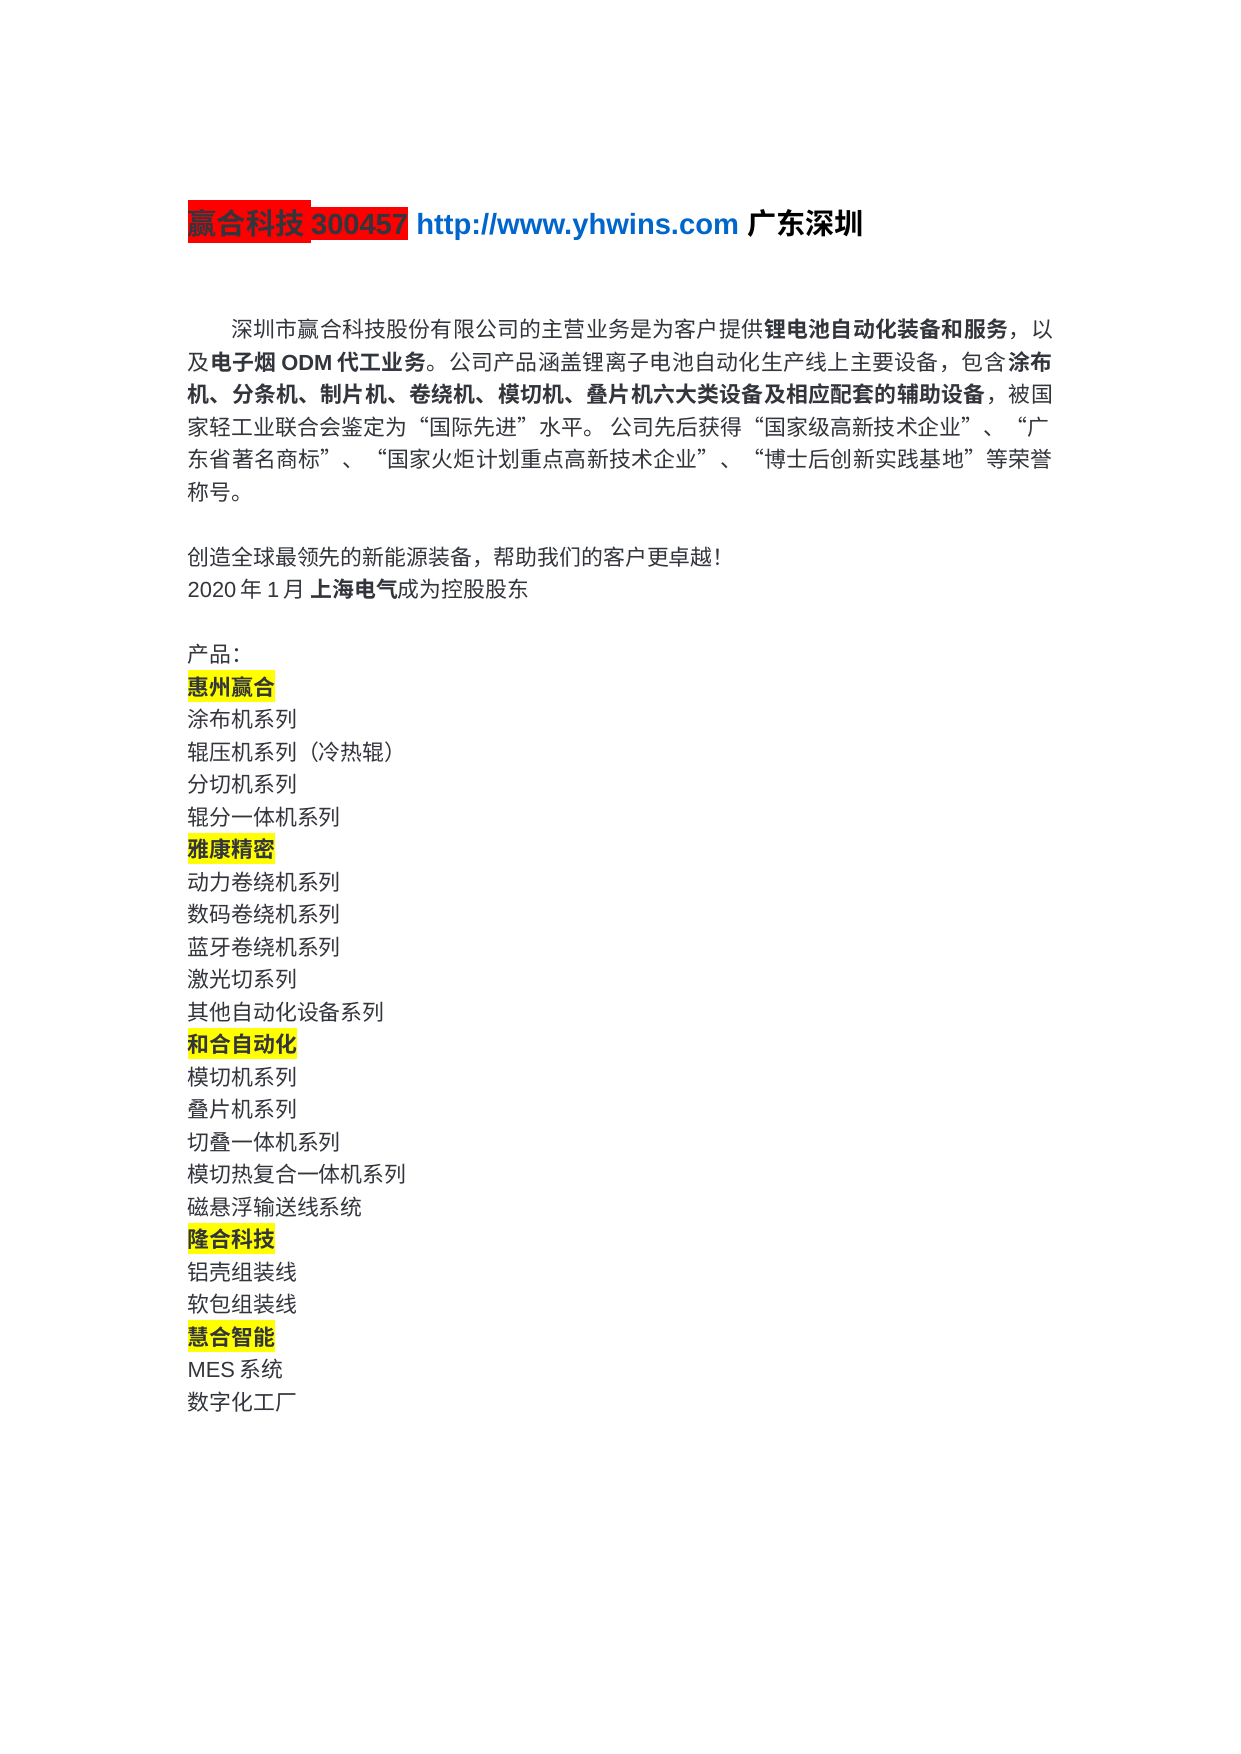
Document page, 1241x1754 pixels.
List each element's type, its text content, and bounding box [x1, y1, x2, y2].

text MES系统 [187, 1352, 1053, 1384]
text 分切机系列 [187, 767, 1053, 799]
text 雅康精密 [187, 832, 1053, 864]
text 数码卷绕机系列 [187, 897, 1053, 929]
text 叠片机系列 [187, 1092, 1053, 1124]
text 和合自动化 [187, 1027, 1053, 1059]
text 动力卷绕机系列 [187, 864, 1053, 897]
text 深圳市赢合科技股份有限公司的主营业务是为客户提供锂电池自动化装备和服务，以及电子烟ODM代工业务。公司产品涵盖锂离子电池自动化生产线上主要设备，包含涂布机、分条机、制片机、卷绕机、模切机、叠片机六大类设备及相应配套的辅助设备，被国家轻工业联合会鉴定为“国际先进”水平。 公司先后获得“国家级高新技术企业”、“广东省著名商标”、“国家火炬计划重点高新技术企业”、“博士后创新实践基地”等荣誉称号。 [187, 312, 1053, 507]
text 磁悬浮输送线系统 [187, 1189, 1053, 1222]
text 切叠一体机系列 [187, 1124, 1053, 1157]
text 模切热复合一体机系列 [187, 1157, 1053, 1189]
text 数字化工厂 [187, 1384, 1053, 1417]
text 蓝牙卷绕机系列 [187, 929, 1053, 962]
text 产品： [187, 637, 1053, 669]
text 其他自动化设备系列 [187, 994, 1053, 1027]
text 辊压机系列（冷热辊） [187, 734, 1053, 767]
text 辊分一体机系列 [187, 799, 1053, 832]
text 慧合智能 [187, 1319, 1053, 1352]
subtitle 赢合科技 300457 http://www.yhwins.com 广东深圳 [187, 189, 1053, 254]
text 隆合科技 [187, 1222, 1053, 1254]
text 模切机系列 [187, 1059, 1053, 1092]
text 惠州赢合 [187, 669, 1053, 702]
text 激光切系列 [187, 962, 1053, 994]
text 铝壳组装线 [187, 1254, 1053, 1287]
text 创造全球最领先的新能源装备，帮助我们的客户更卓越！ [187, 539, 1053, 572]
text 涂布机系列 [187, 702, 1053, 734]
text 软包组装线 [187, 1287, 1053, 1319]
text 2020年1月 上海电气成为控股股东 [187, 572, 1053, 604]
